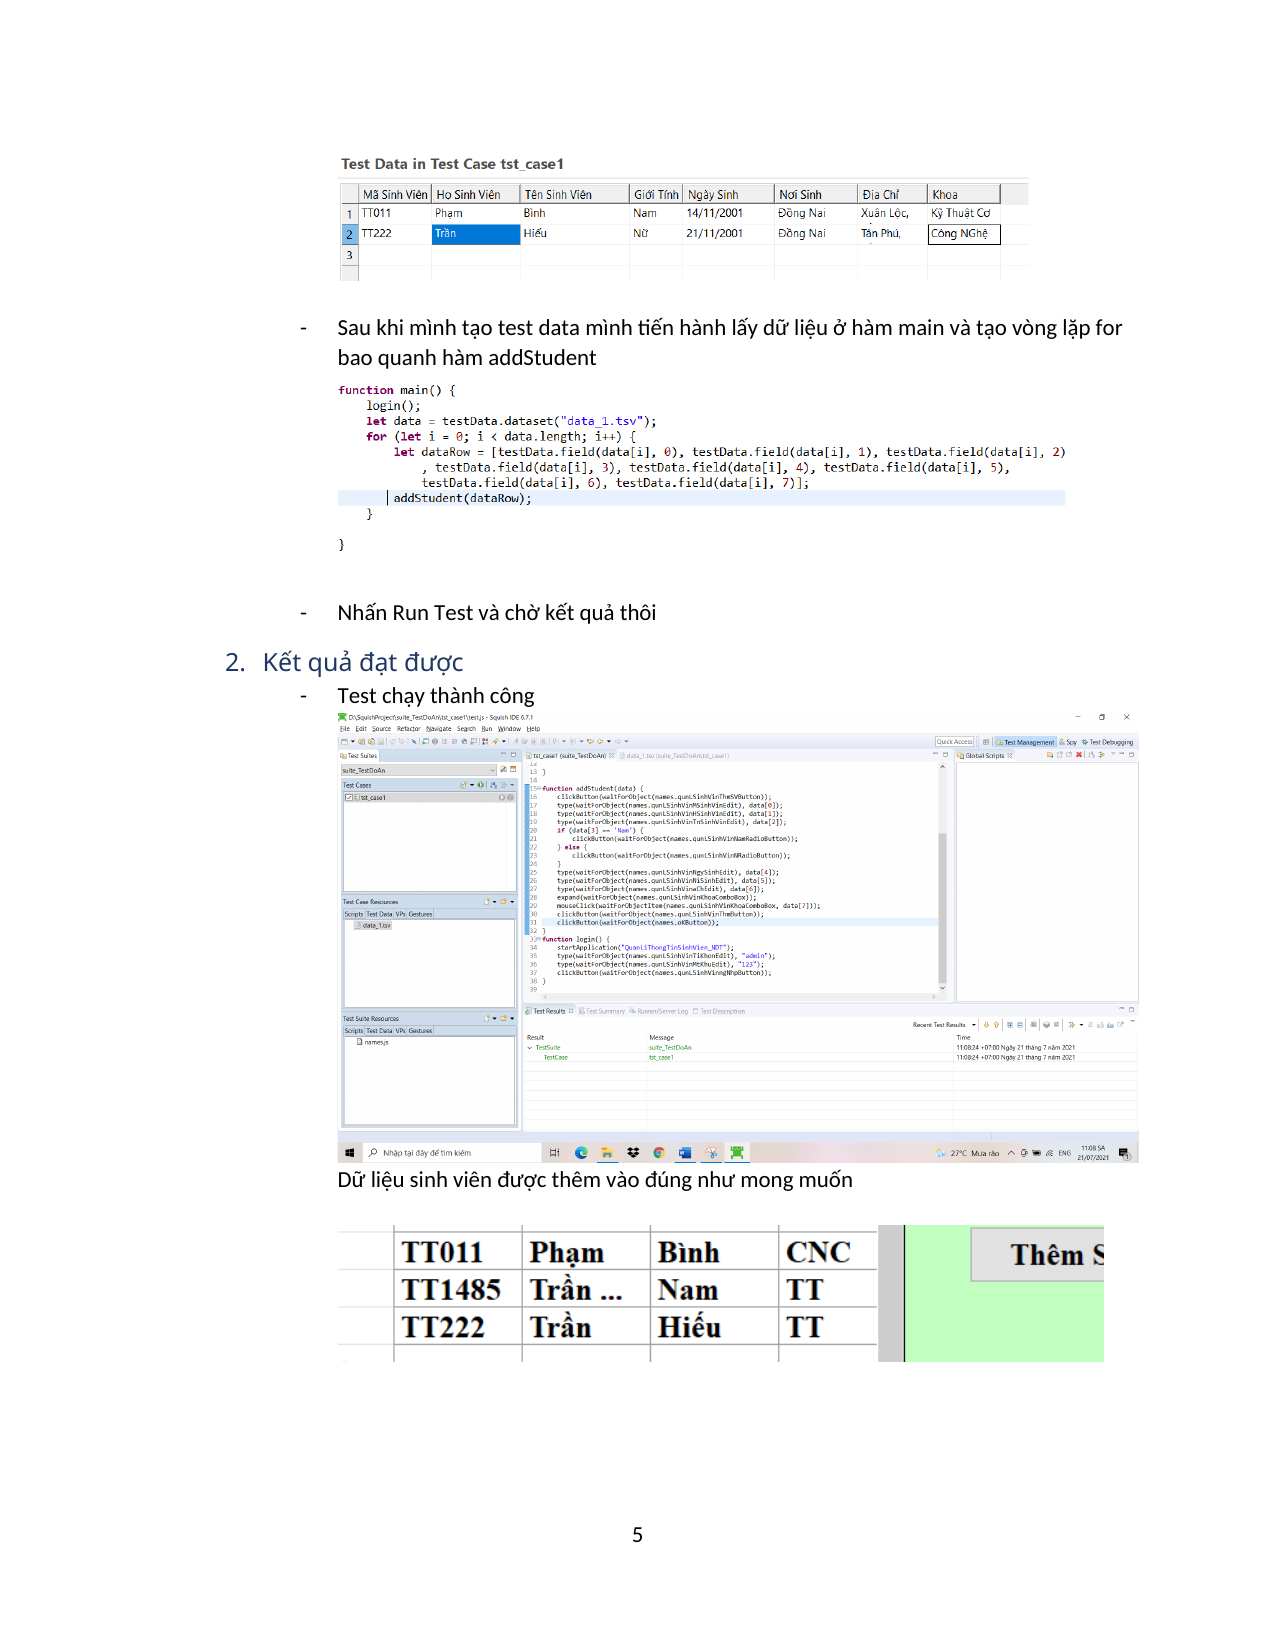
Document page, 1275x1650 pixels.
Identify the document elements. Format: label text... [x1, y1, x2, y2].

subtitle Kết quả đạt được [225, 645, 1125, 679]
list Test chạy thành công [300, 682, 1125, 710]
picture [337, 1225, 1104, 1362]
picture [337, 150, 1029, 281]
picture [337, 711, 1139, 1163]
list Sau khi mình tạo test data mình tiến hành lấy dữ liệu ở hàm main và tạo vòng lặp for bao quanh hàm addStudent [300, 313, 1125, 371]
list Nhấn Run Test và chờ kết quả thôi [300, 598, 1125, 626]
list Dữ liệu sinh viên được thêm vào đúng như mong muốn [337, 1165, 1125, 1193]
picture [337, 373, 1066, 566]
